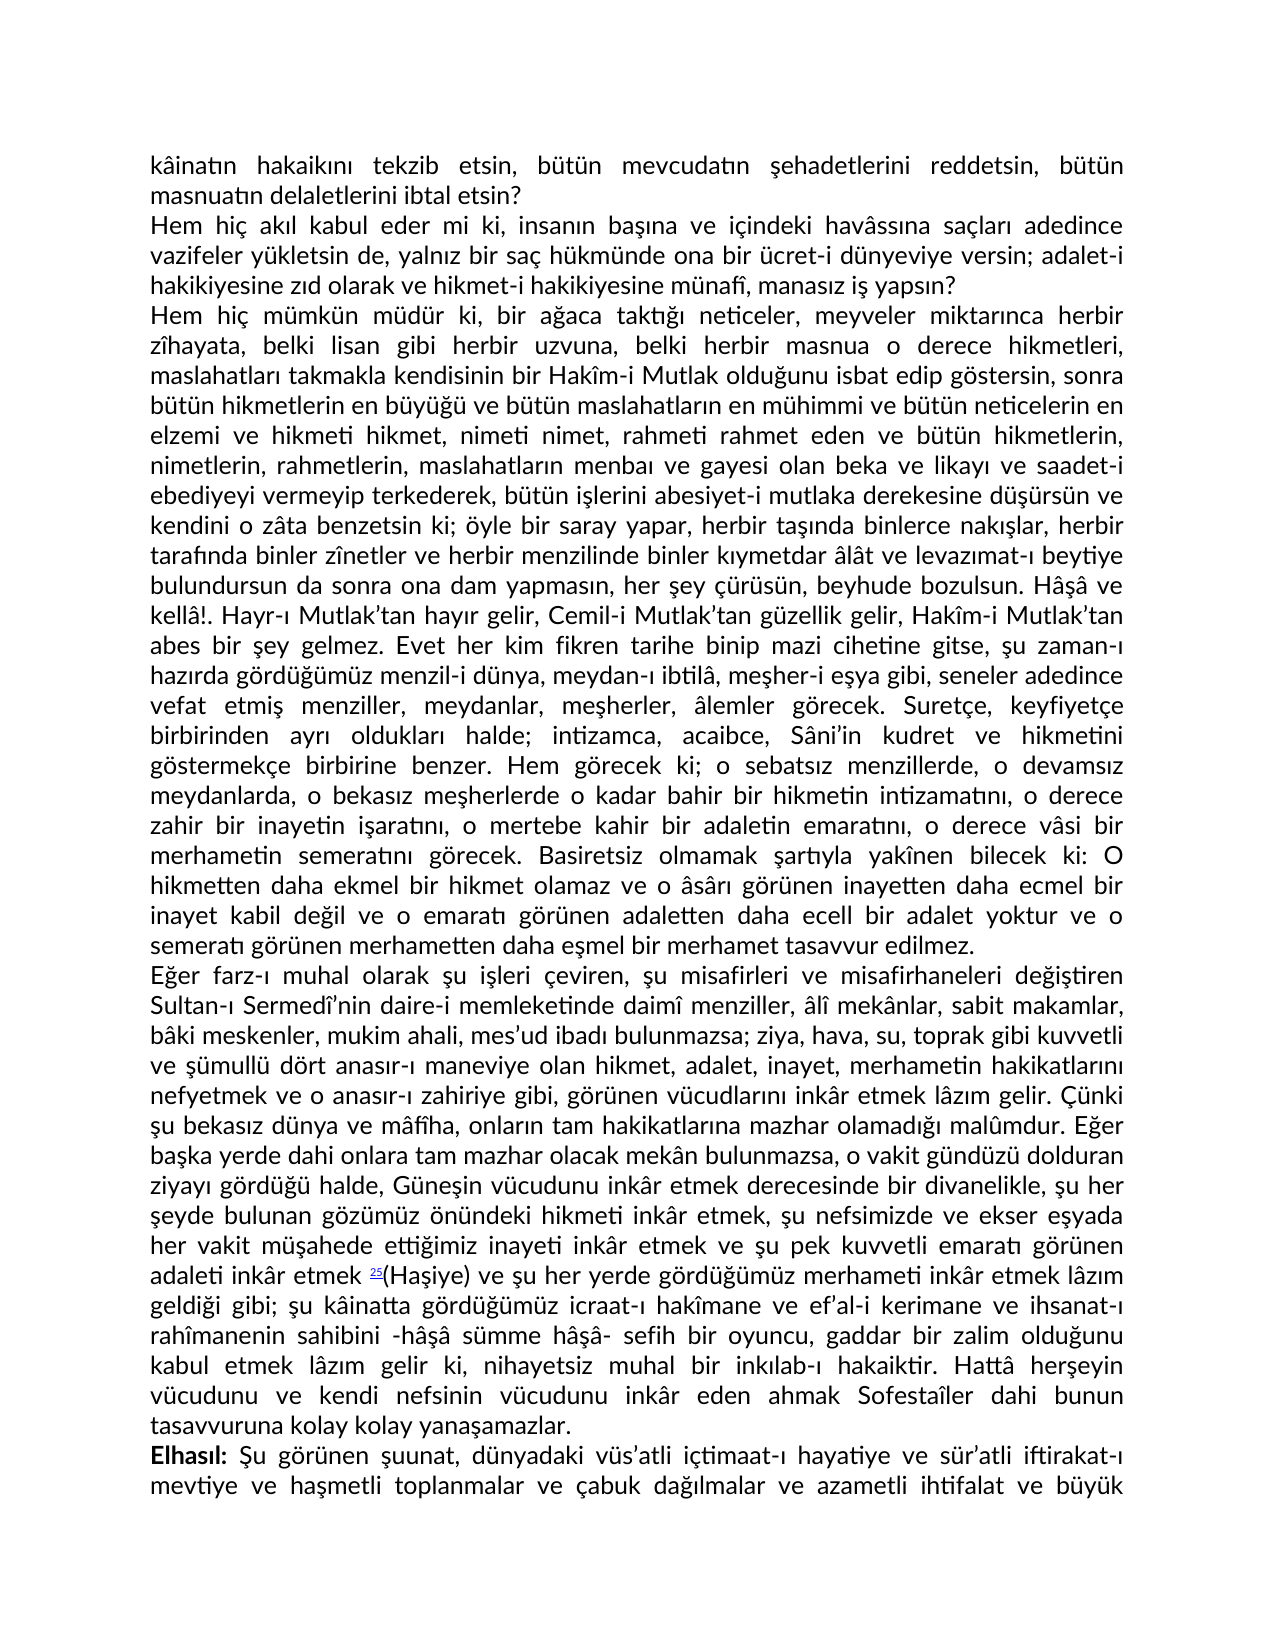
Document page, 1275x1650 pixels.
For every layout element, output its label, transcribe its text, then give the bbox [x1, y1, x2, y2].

text Hem hiç mümkün müdür ki, bir ağaca taktığı neticeler, meyveler miktarınca herbir zîhayata, belki lisan gibi herbir uzvuna, belki herbir masnua o derece hikmetleri, maslahatları takmakla kendisinin bir Hakîm-i Mutlak olduğunu isbat edip göstersin, sonra bütün hikmetlerin en büyüğü ve bütün maslahatların en mühimmi ve bütün neticelerin en elzemi ve hikmeti hikmet, nimeti nimet, rahmeti rahmet eden ve bütün hikmetlerin, nimetlerin, rahmetlerin, maslahatların menbaı ve gayesi olan beka ve likayı ve saadet-i ebediyeyi vermeyip terkederek, bütün işlerini abesiyet-i mutlaka derekesine düşürsün ve kendini o zâta benzetsin ki; öyle bir saray yapar, herbir taşında binlerce nakışlar, herbir tarafında binler zînetler ve herbir menzilinde binler kıymetdar âlât ve levazımat-ı beytiye bulundursun da sonra ona dam yapmasın, her şey çürüsün, beyhude bozulsun. Hâşâ ve kellâ!. Hayr-ı Mutlak’tan hayır gelir, Cemil-i Mutlak’tan güzellik gelir, Hakîm-i Mutlak’tan abes bir şey gelmez. Evet her kim fikren tarihe binip mazi cihetine gitse, şu zaman-ı hazırda gördüğümüz menzil-i dünya, meydan-ı ibtilâ, meşher-i eşya gibi, seneler adedince vefat etmiş menziller, meydanlar, meşherler, âlemler görecek. Suretçe, keyfiyetçe birbirinden ayrı oldukları halde; intizamca, acaibce, Sâni’in kudret ve hikmetini göstermekçe birbirine benzer. Hem görecek ki; o sebatsız menzillerde, o devamsız meydanlarda, o bekasız meşherlerde o kadar bahir bir hikmetin intizamatını, o derece zahir bir inayetin işaratını, o mertebe kahir bir adaletin emaratını, o derece vâsi bir merhametin semeratını görecek. Basiretsiz olmamak şartıyla yakînen bilecek ki: O hikmetten daha ekmel bir hikmet olamaz ve o âsârı görünen inayetten daha ecmel bir inayet kabil değil ve o emaratı görünen adaletten daha ecell bir adalet yoktur ve o semeratı görünen merhametten daha eşmel bir merhamet tasavvur edilmez. [150, 300, 1125, 960]
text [150, 150, 1125, 210]
text Hem hiç akıl kabul eder mi ki, insanın başına ve içindeki havâssına saçları adedince vazifeler yükletsin de, yalnız bir saç hükmünde ona bir ücret-i dünyeviye versin; adalet-i hakikiyesine zıd olarak ve hikmet-i hakikiyesine münafî, manasız iş yapsın? [150, 210, 1125, 300]
text Eğer farz-ı muhal olarak şu işleri çeviren, şu misafirleri ve misafirhaneleri değiştiren Sultan-ı Sermedî’nin daire-i memleketinde daimî menziller, âlî mekânlar, sabit makamlar, bâki meskenler, mukim ahali, mes’ud ibadı bulunmazsa; ziya, hava, su, toprak gibi kuvvetli ve şümullü dört anasır-ı maneviye olan hikmet, adalet, inayet, merhametin hakikatlarını nefyetmek ve o anasır-ı zahiriye gibi, görünen vücudlarını inkâr etmek lâzım gelir. Çünki şu bekasız dünya ve mâfîha, onların tam hakikatlarına mazhar olamadığı malûmdur. Eğer başka yerde dahi onlara tam mazhar olacak mekân bulunmazsa, o vakit gündüzü dolduran ziyayı gördüğü halde, Güneşin vücudunu inkâr etmek derecesinde bir divanelikle, şu her şeyde bulunan gözümüz önündeki hikmeti inkâr etmek, şu nefsimizde ve ekser eşyada her vakit müşahede ettiğimiz inayeti inkâr etmek ve şu pek kuvvetli emaratı görünen adaleti inkâr etmek 25(Haşiye) ve şu her yerde gördüğümüz merhameti inkâr etmek lâzım geldiği gibi; şu kâinatta gördüğümüz icraat-ı hakîmane ve ef’al-i kerimane ve ihsanat-ı rahîmanenin sahibini -hâşâ sümme hâşâ- sefih bir oyuncu, gaddar bir zalim olduğunu kabul etmek lâzım gelir ki, nihayetsiz muhal bir inkılab-ı hakaiktir. Hattâ herşeyin vücudunu ve kendi nefsinin vücudunu inkâr eden ahmak Sofestaîler dahi bunun tasavvuruna kolay kolay yanaşamazlar. [150, 960, 1125, 1440]
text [150, 1440, 1125, 1500]
